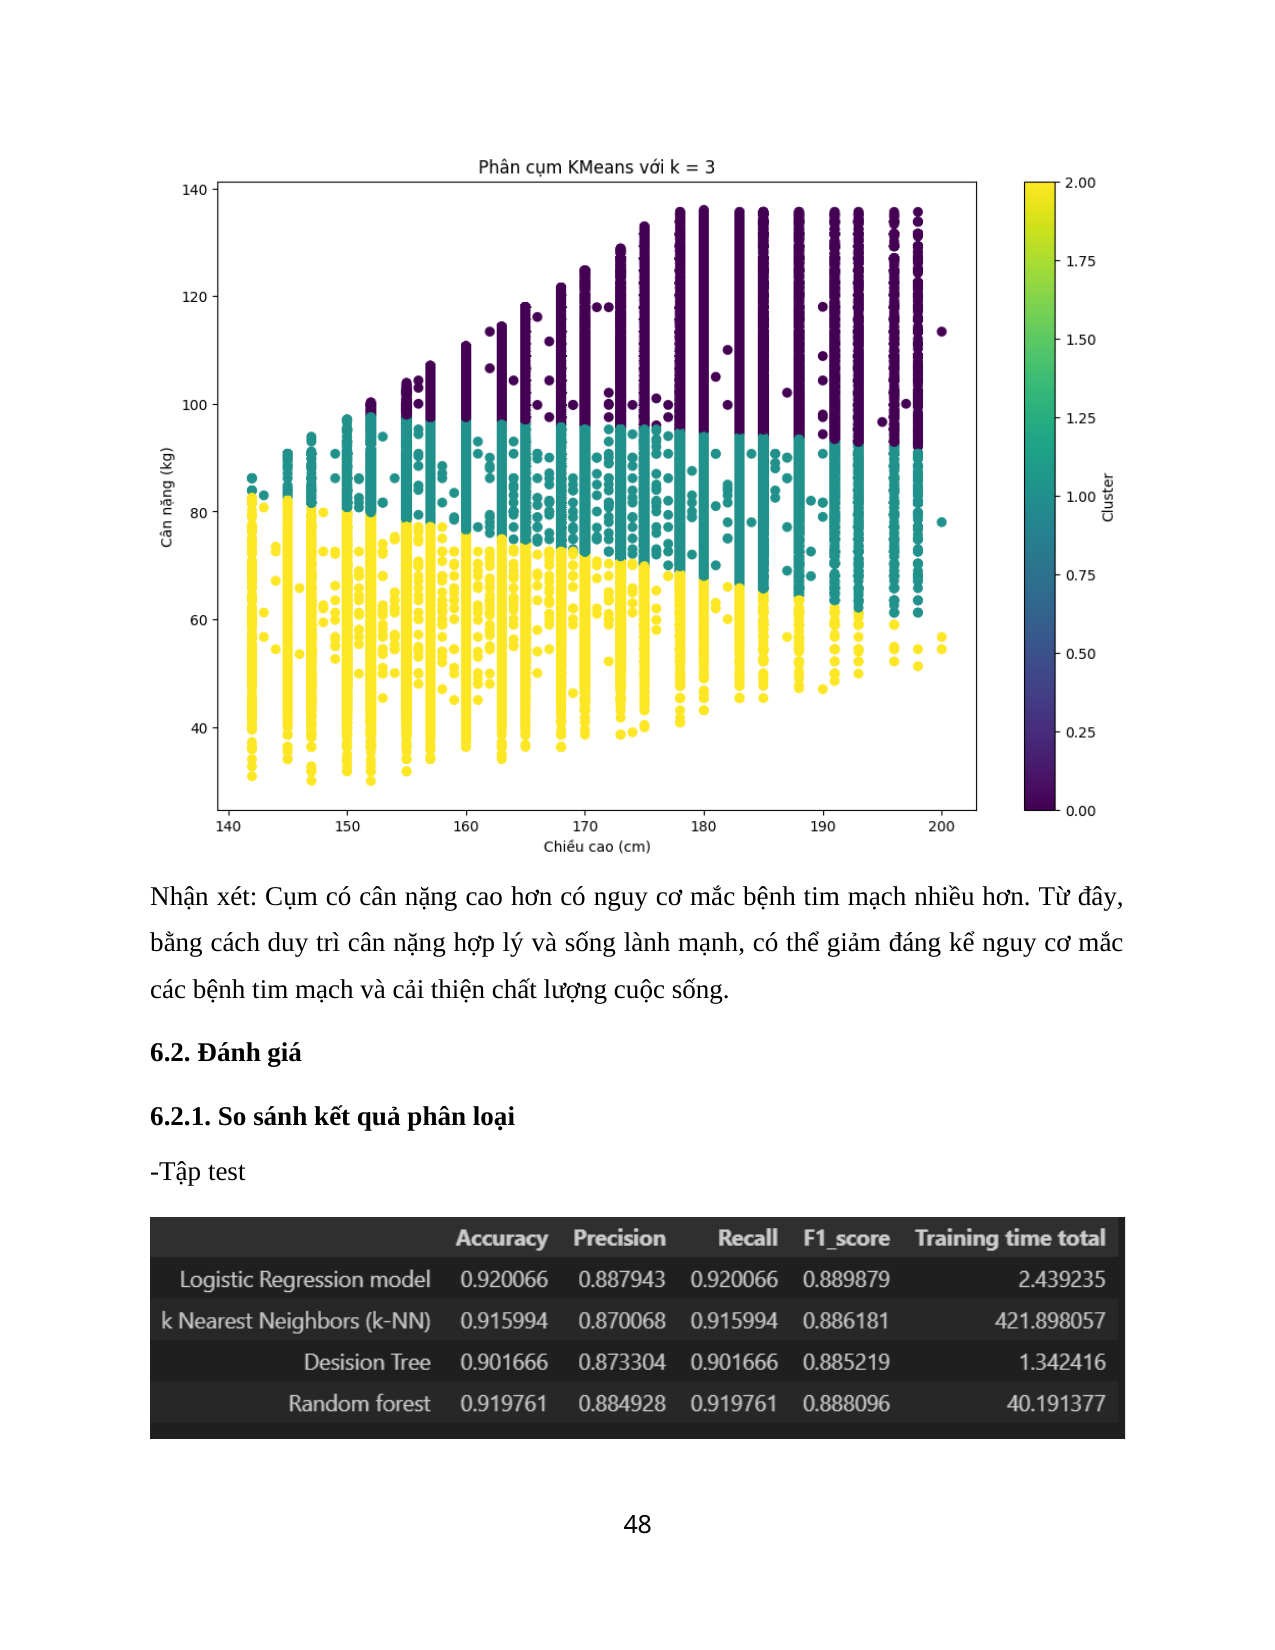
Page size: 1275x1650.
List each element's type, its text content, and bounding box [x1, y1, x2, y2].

text Nhận xét: Cụm có cân nặng cao hơn có nguy cơ mắc bệnh tim mạch nhiều hơn. Từ đây, bằng cách duy trì cân nặng hợp lý và sống lành mạnh, có thể giảm đáng kể nguy cơ mắc các bệnh tim mạch và cải thiện chất lượng cuộc sống. [150, 864, 1125, 1004]
text -Tập test [150, 1154, 1125, 1186]
picture [150, 1217, 1125, 1439]
subtitle 6.2.1. So sánh kết quả phân loại [150, 1099, 1125, 1131]
picture [150, 150, 1125, 864]
subtitle 6.2. Đánh giá [150, 1036, 1125, 1067]
